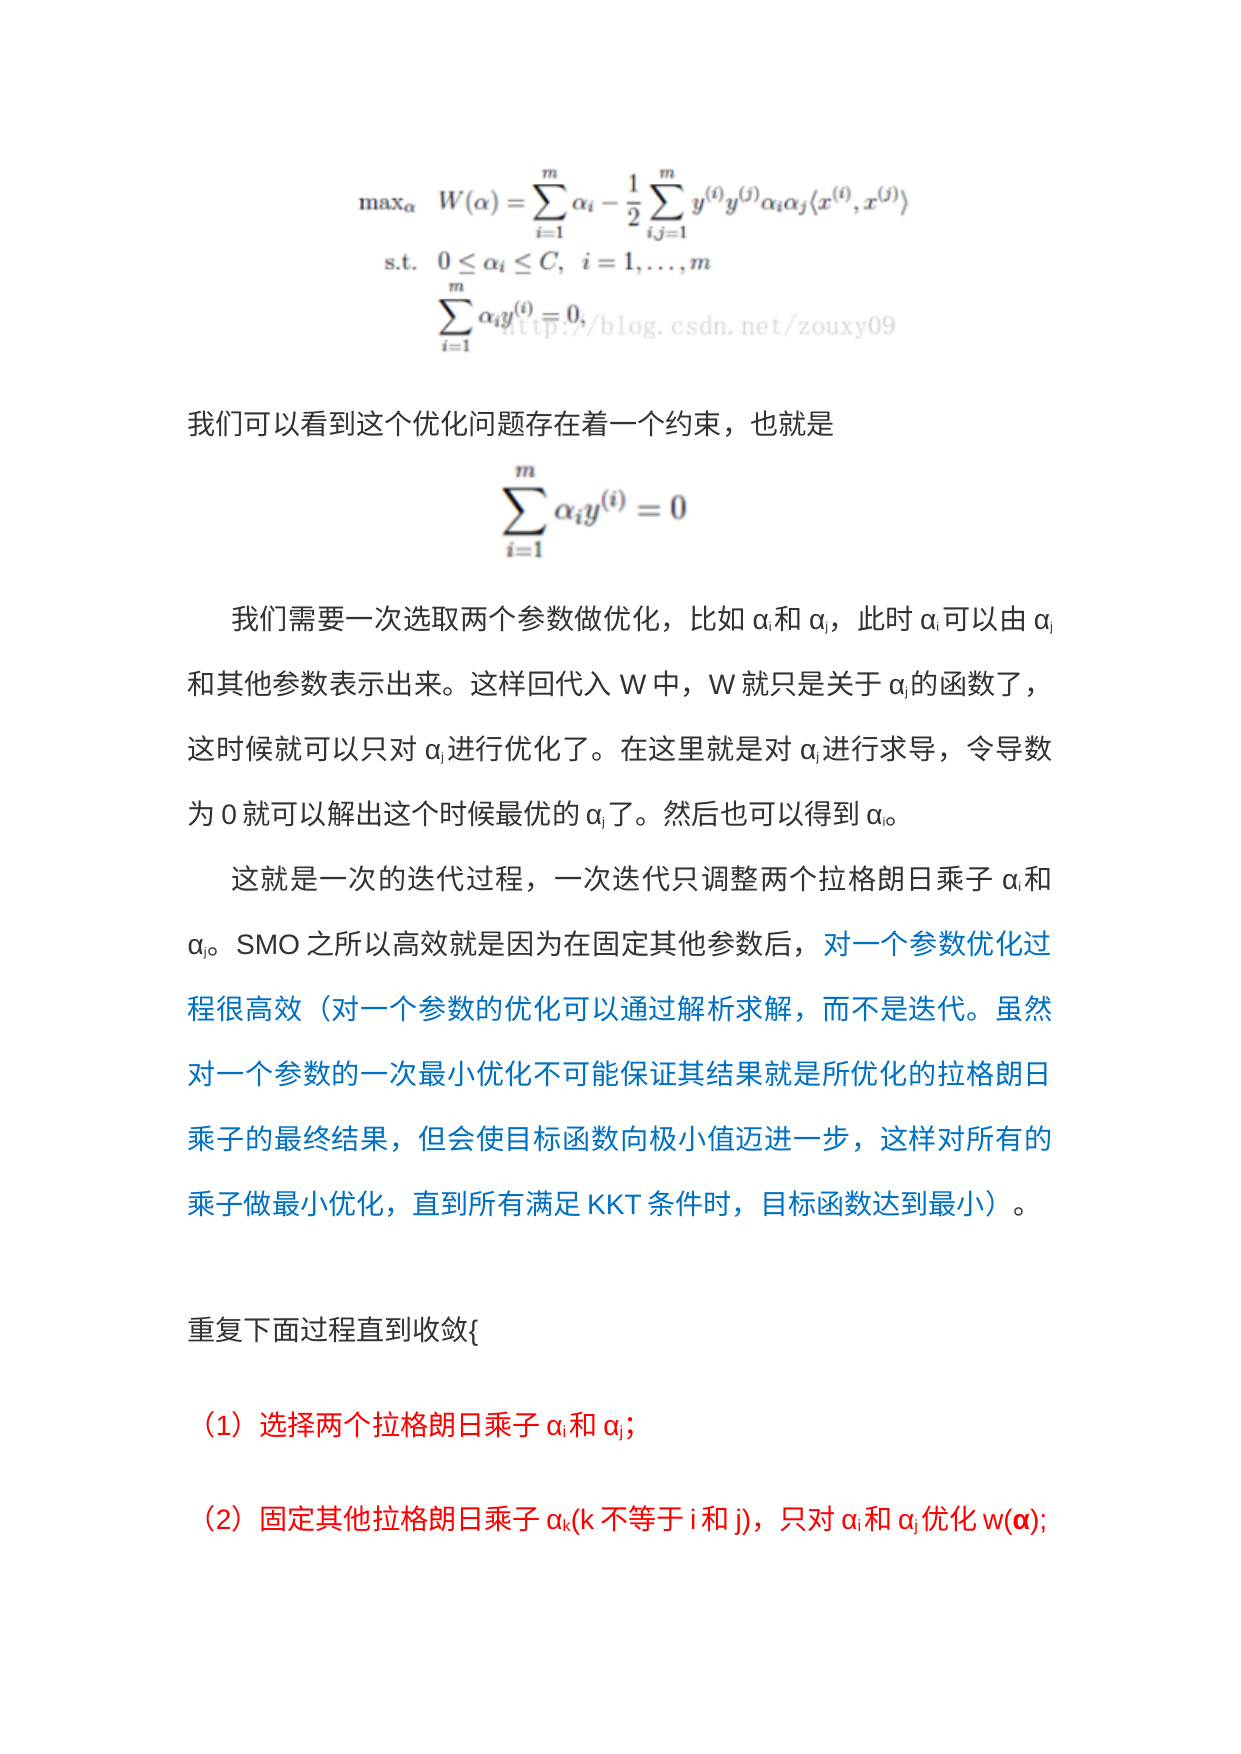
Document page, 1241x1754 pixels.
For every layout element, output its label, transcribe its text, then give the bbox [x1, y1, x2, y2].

text 我们需要一次选取两个参数做优化，比如αi和αj，此时αi可以由αj和其他参数表示出来。这样回代入W中，W就只是关于αj的函数了，这时候就可以只对αj进行优化了。在这里就是对αj进行求导，令导数为0就可以解出这个时候最优的αj了。然后也可以得到αi。 [187, 584, 1053, 844]
text （2）固定其他拉格朗日乘子αk(k不等于i和j)，只对αi和αj优化w(α); [187, 1484, 1053, 1549]
picture [295, 162, 945, 378]
text 重复下面过程直到收敛{ [187, 1296, 1053, 1361]
picture [494, 454, 746, 566]
text （1）选择两个拉格朗日乘子αi和αj； [187, 1390, 1053, 1455]
text 这就是一次的迭代过程，一次迭代只调整两个拉格朗日乘子αi和αj。SMO之所以高效就是因为在固定其他参数后，对一个参数优化过程很高效（对一个参数的优化可以通过解析求解，而不是迭代。虽然对一个参数的一次最小优化不可能保证其结果就是所优化的拉格朗日乘子的最终结果，但会使目标函数向极小值迈进一步，这样对所有的乘子做最小优化，直到所有满足KKT条件时，目标函数达到最小）。 [187, 844, 1053, 1234]
text 我们可以看到这个优化问题存在着一个约束，也就是 [187, 389, 1053, 454]
